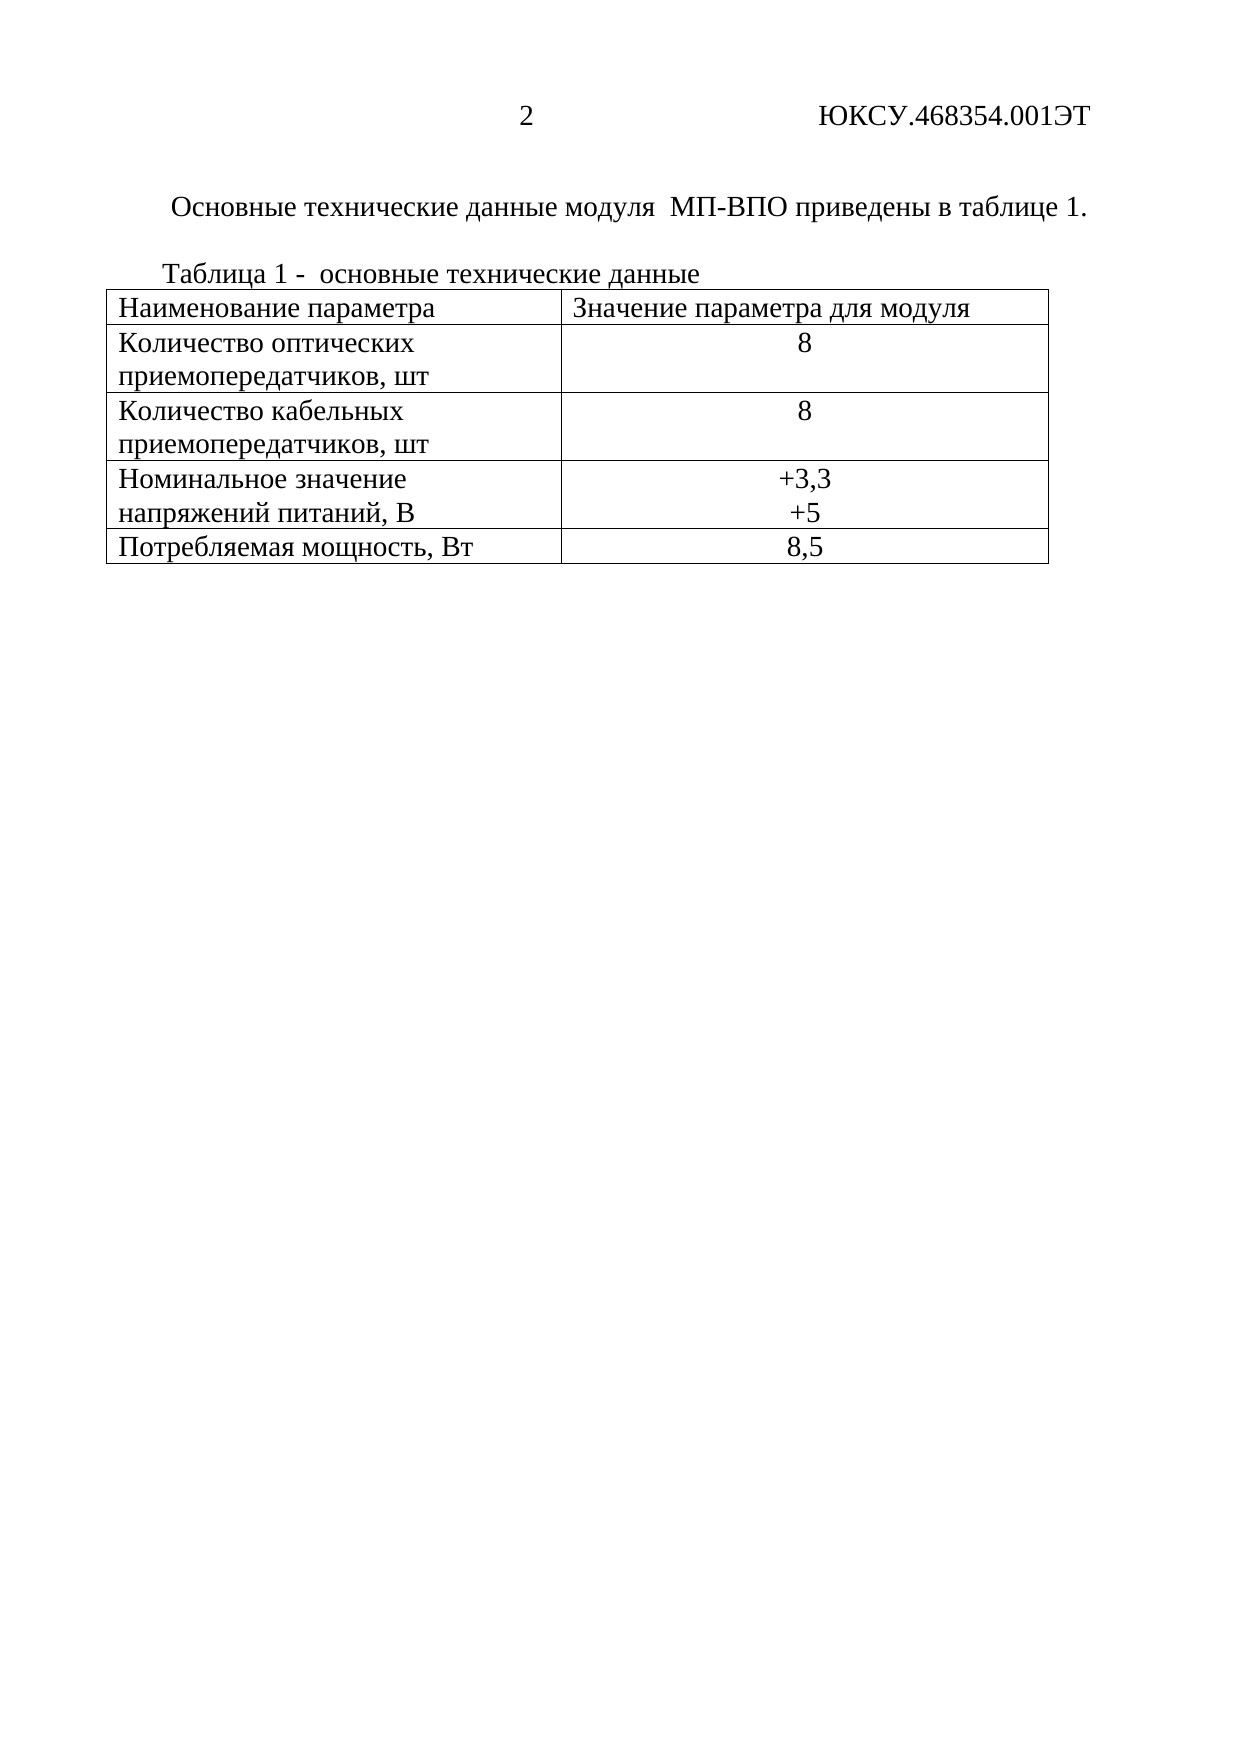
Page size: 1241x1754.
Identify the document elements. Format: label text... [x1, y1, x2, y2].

text 2 ЮКСУ.468354.001ЭТ [118, 98, 1181, 131]
table_cell 8,5 [562, 529, 1048, 563]
table_cell Номинальное значение напряжений питаний, В [107, 461, 561, 528]
table_header Наименование параметра [107, 290, 561, 324]
table_cell 8 [562, 393, 1048, 460]
table_header Значение параметра для модуля [562, 290, 1048, 324]
table_cell Количество оптических приемопередатчиков, шт [107, 325, 561, 392]
table_cell 8 [562, 325, 1048, 392]
text Таблица 1 - основные технические данные [118, 256, 1181, 289]
text Основные технические данные модуля МП-ВПО приведены в таблице 1. [118, 189, 1181, 222]
table_cell Количество кабельных приемопередатчиков, шт [107, 393, 561, 460]
table_cell +3,3 +5 [562, 461, 1048, 528]
table_cell Потребляемая мощность, Вт [107, 529, 561, 563]
